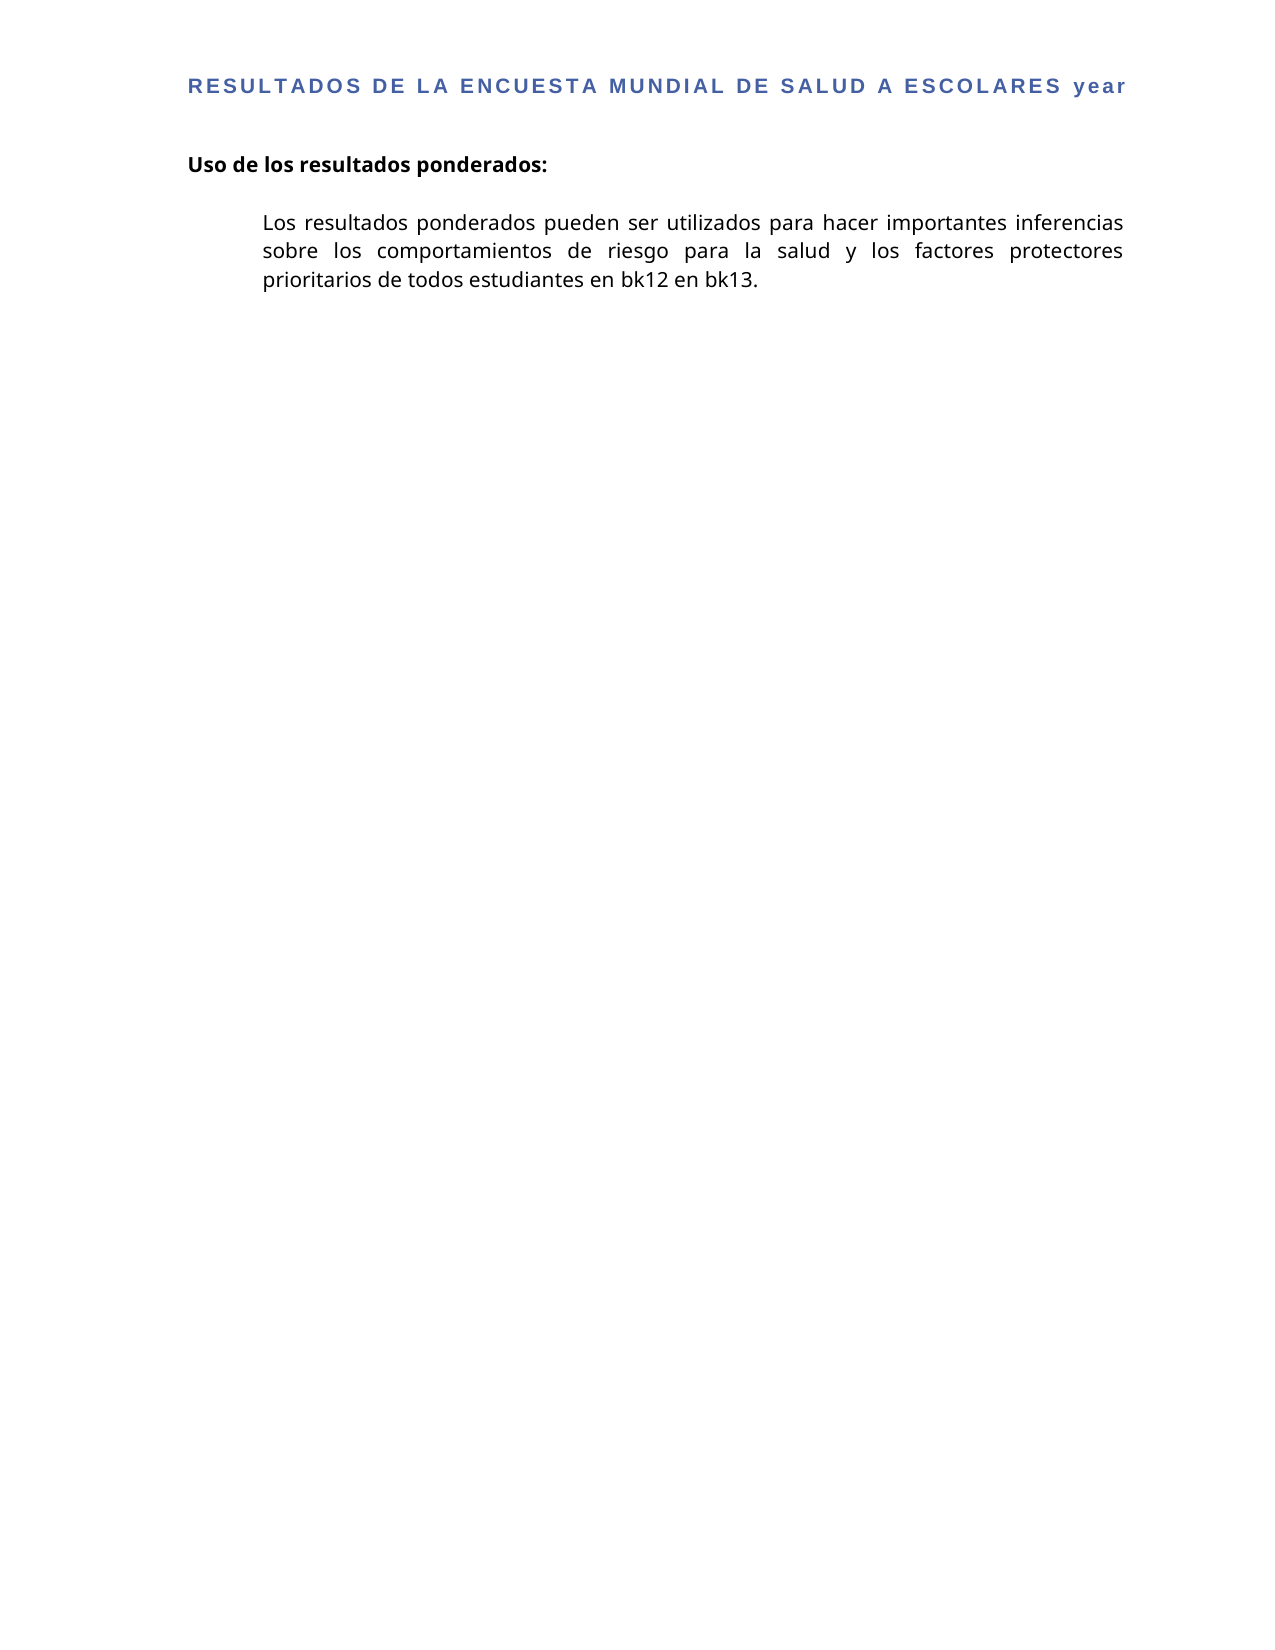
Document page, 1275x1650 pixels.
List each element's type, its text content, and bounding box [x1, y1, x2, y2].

text Uso de los resultados ponderados: [187, 150, 1125, 179]
text Los resultados ponderados pueden ser utilizados para hacer importantes inferencias sobre los comportamientos de riesgo para la salud y los factores protectores prioritarios de todos estudiantes en bk12 en bk13. [262, 207, 1125, 293]
